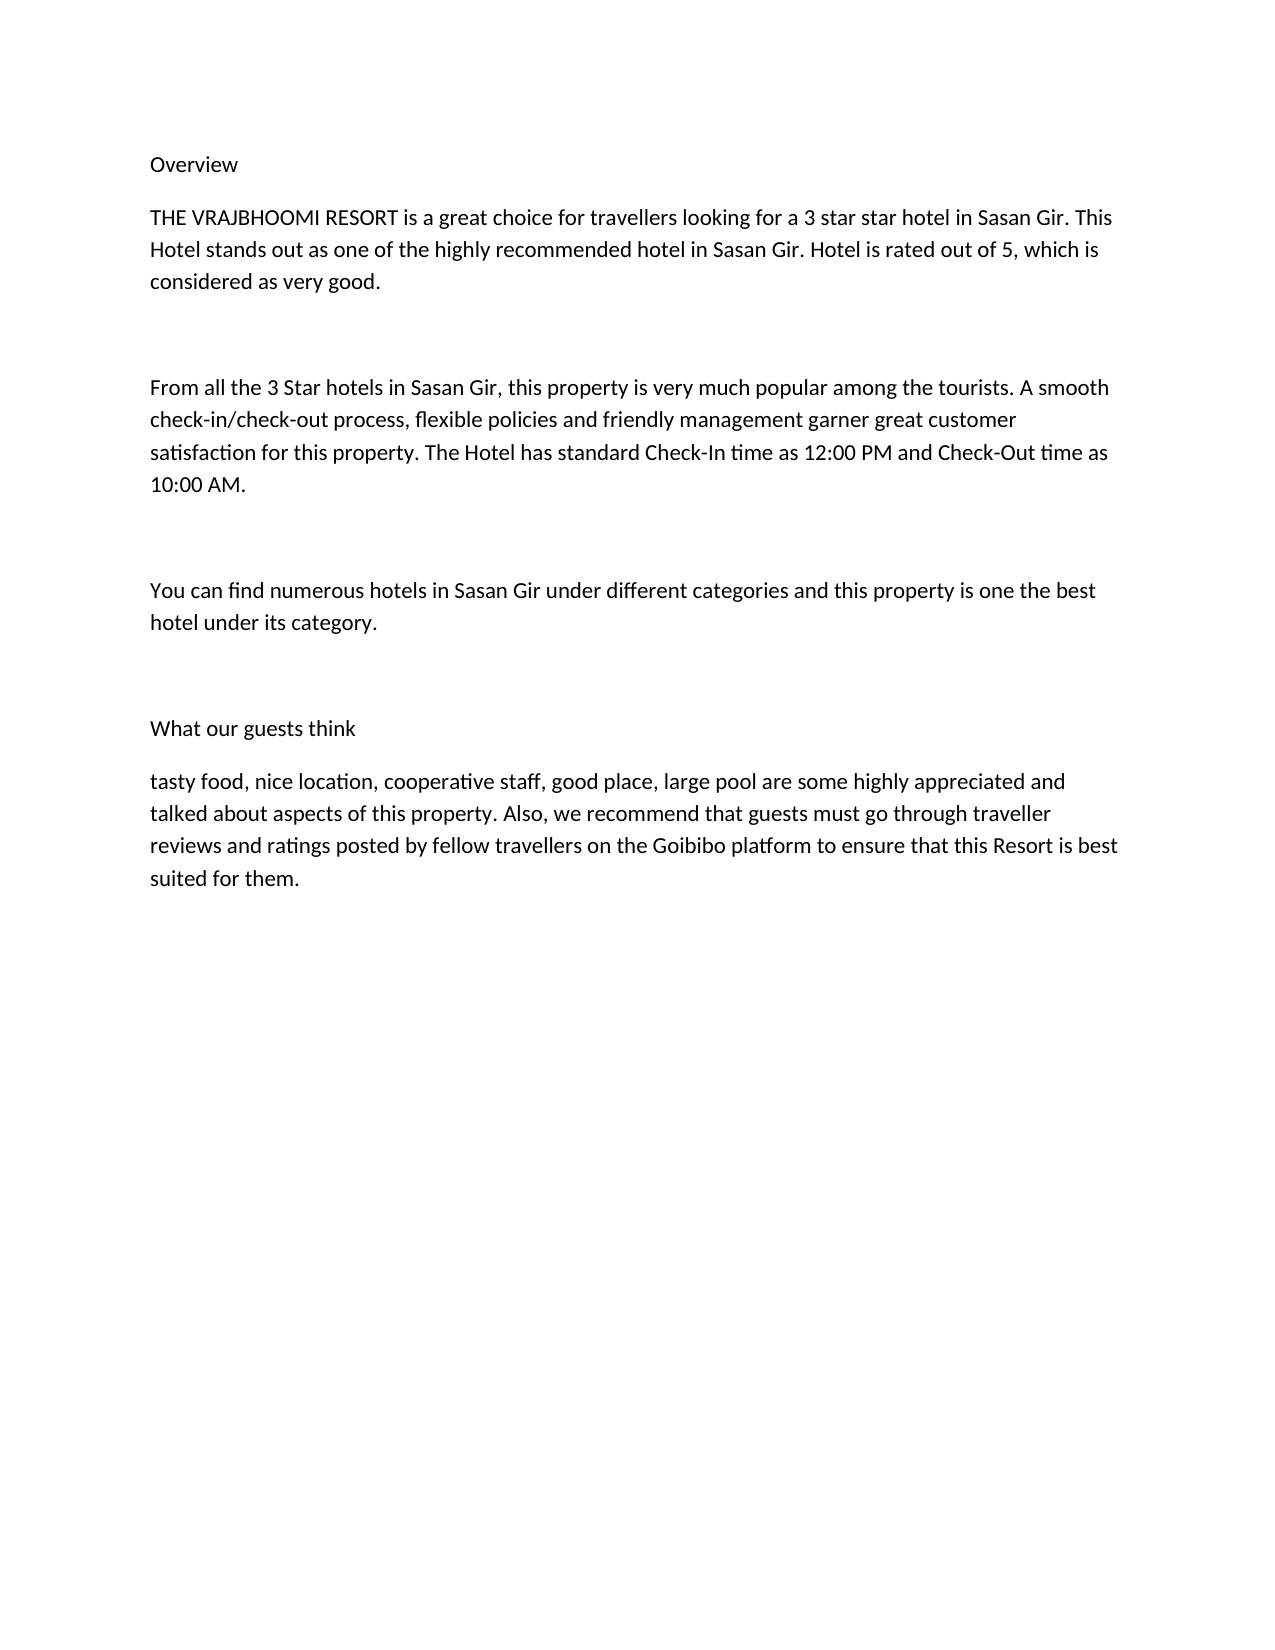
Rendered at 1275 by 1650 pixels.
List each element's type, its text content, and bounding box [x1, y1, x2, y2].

text Overview [150, 150, 1125, 178]
text THE VRAJBHOOMI RESORT is a great choice for travellers looking for a 3 star star hotel in Sasan Gir. This Hotel stands out as one of the highly recommended hotel in Sasan Gir. Hotel is rated out of 5, which is considered as very good. [150, 203, 1125, 295]
text tasty food, nice location, cooperative staff, good place, large pool are some highly appreciated and talked about aspects of this property. Also, we recommend that guests must go through traveller reviews and ratings posted by fellow travellers on the Goibibo platform to ensure that this Resort is best suited for them. [150, 767, 1125, 892]
text From all the 3 Star hotels in Sasan Gir, this property is very much popular among the tourists. A smooth check-in/check-out process, flexible policies and friendly management garner great customer satisfaction for this property. The Hotel has standard Check-In time as 12:00 PM and Check-Out time as 10:00 AM. [150, 373, 1125, 498]
text What our guests think [150, 714, 1125, 742]
text You can find numerous hotels in Sasan Gir under different categories and this property is one the best hotel under its category. [150, 576, 1125, 636]
